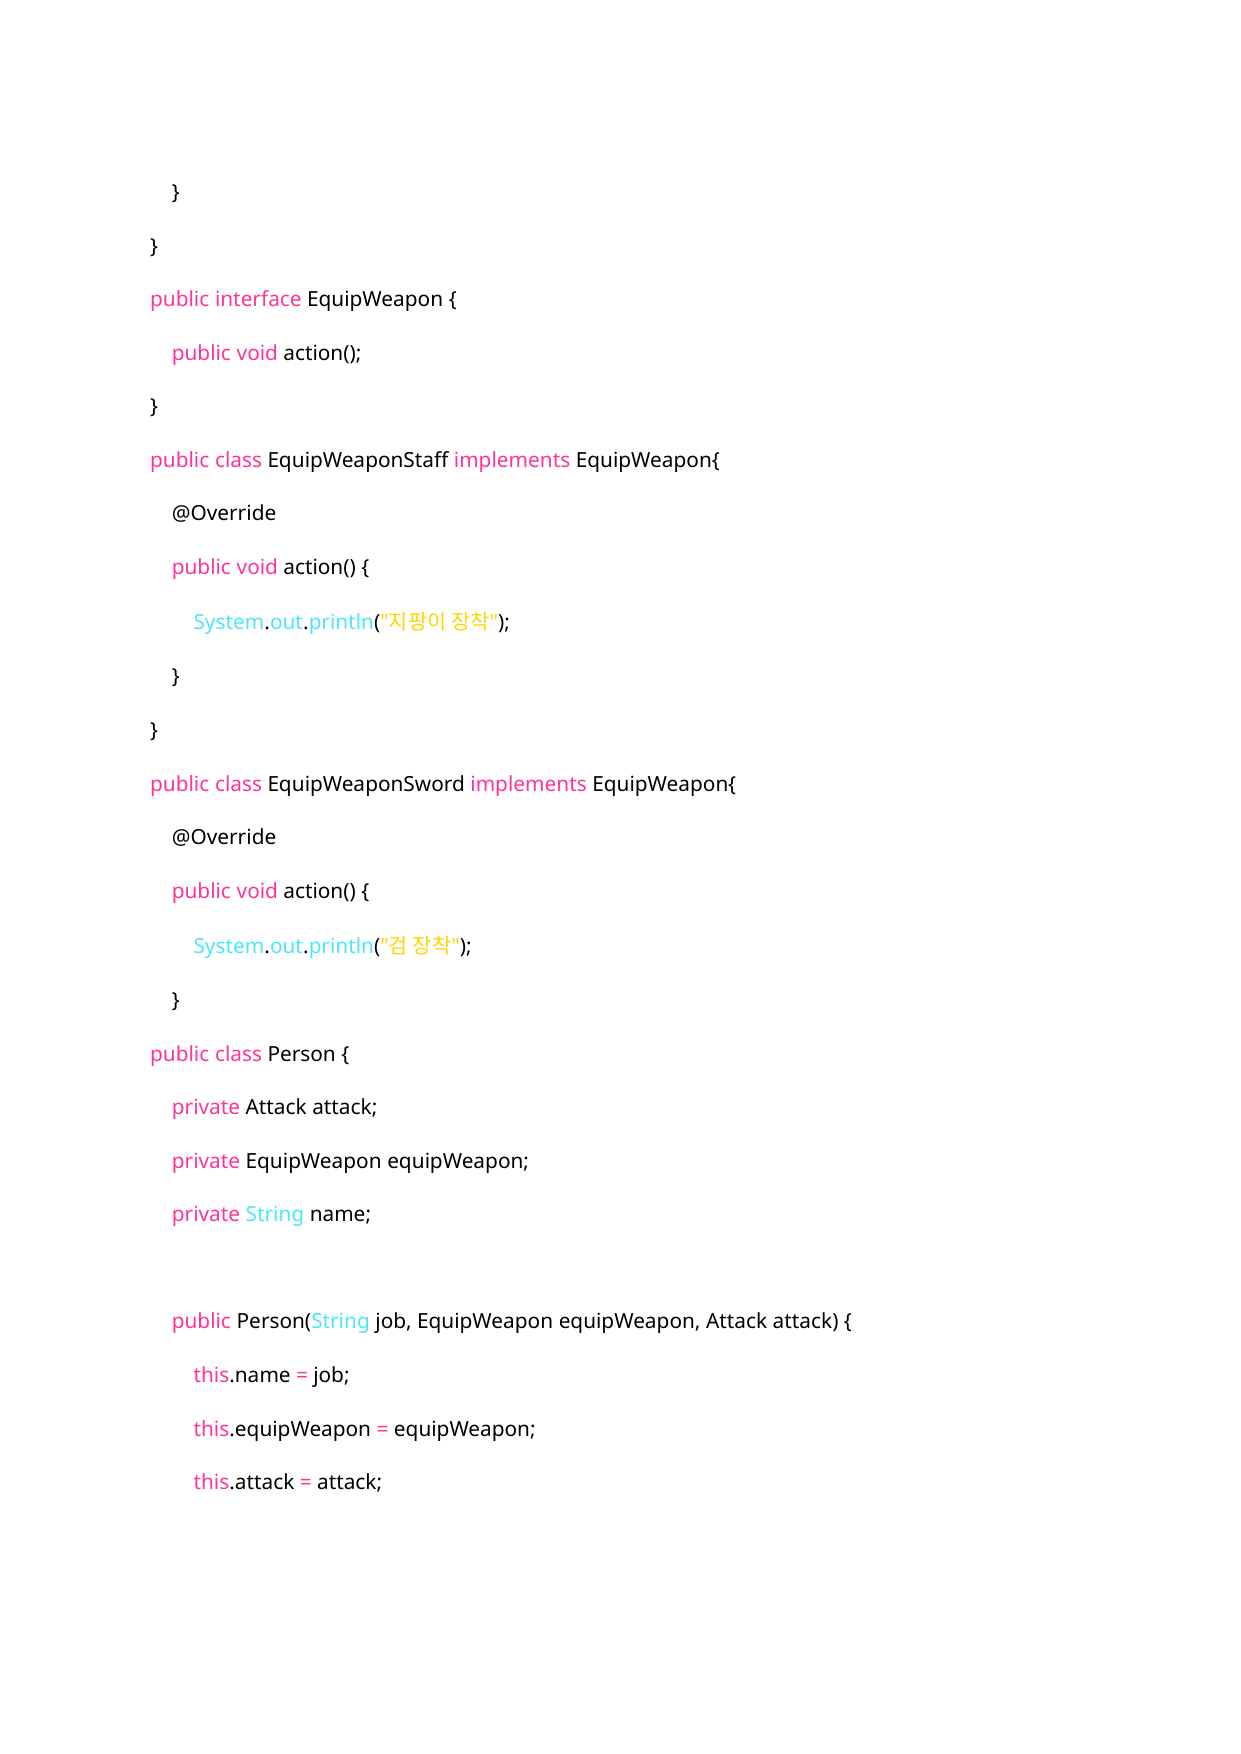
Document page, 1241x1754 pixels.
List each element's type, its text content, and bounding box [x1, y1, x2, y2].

text } [150, 391, 1090, 420]
text public void action() { [150, 876, 1090, 904]
text public Person(String job, EquipWeapon equipWeapon, Attack attack) { [150, 1307, 1090, 1335]
text @Override [150, 498, 1090, 527]
text } [150, 231, 1090, 259]
text } [150, 715, 1090, 743]
text public void action() { [150, 552, 1090, 580]
text } [150, 985, 1090, 1014]
text public void action(); [150, 338, 1090, 366]
text public interface EquipWeapon { [150, 284, 1090, 313]
text } [150, 662, 1090, 690]
text System.out.println("검 장착"); [150, 929, 1090, 959]
text this.name = job; [150, 1360, 1090, 1388]
text public class EquipWeaponStaff implements EquipWeapon{ [150, 445, 1090, 473]
text } [150, 177, 1090, 206]
text @Override [150, 822, 1090, 851]
text this.attack = attack; [150, 1467, 1090, 1496]
text System.out.println("지팡이 장착"); [150, 606, 1090, 636]
text private Attack attack; [150, 1092, 1090, 1121]
text public class Person { [150, 1039, 1090, 1067]
text private EquipWeapon equipWeapon; [150, 1146, 1090, 1174]
text public class EquipWeaponSword implements EquipWeapon{ [150, 769, 1090, 797]
text this.equipWeapon = equipWeapon; [150, 1414, 1090, 1442]
text private String name; [150, 1199, 1090, 1228]
